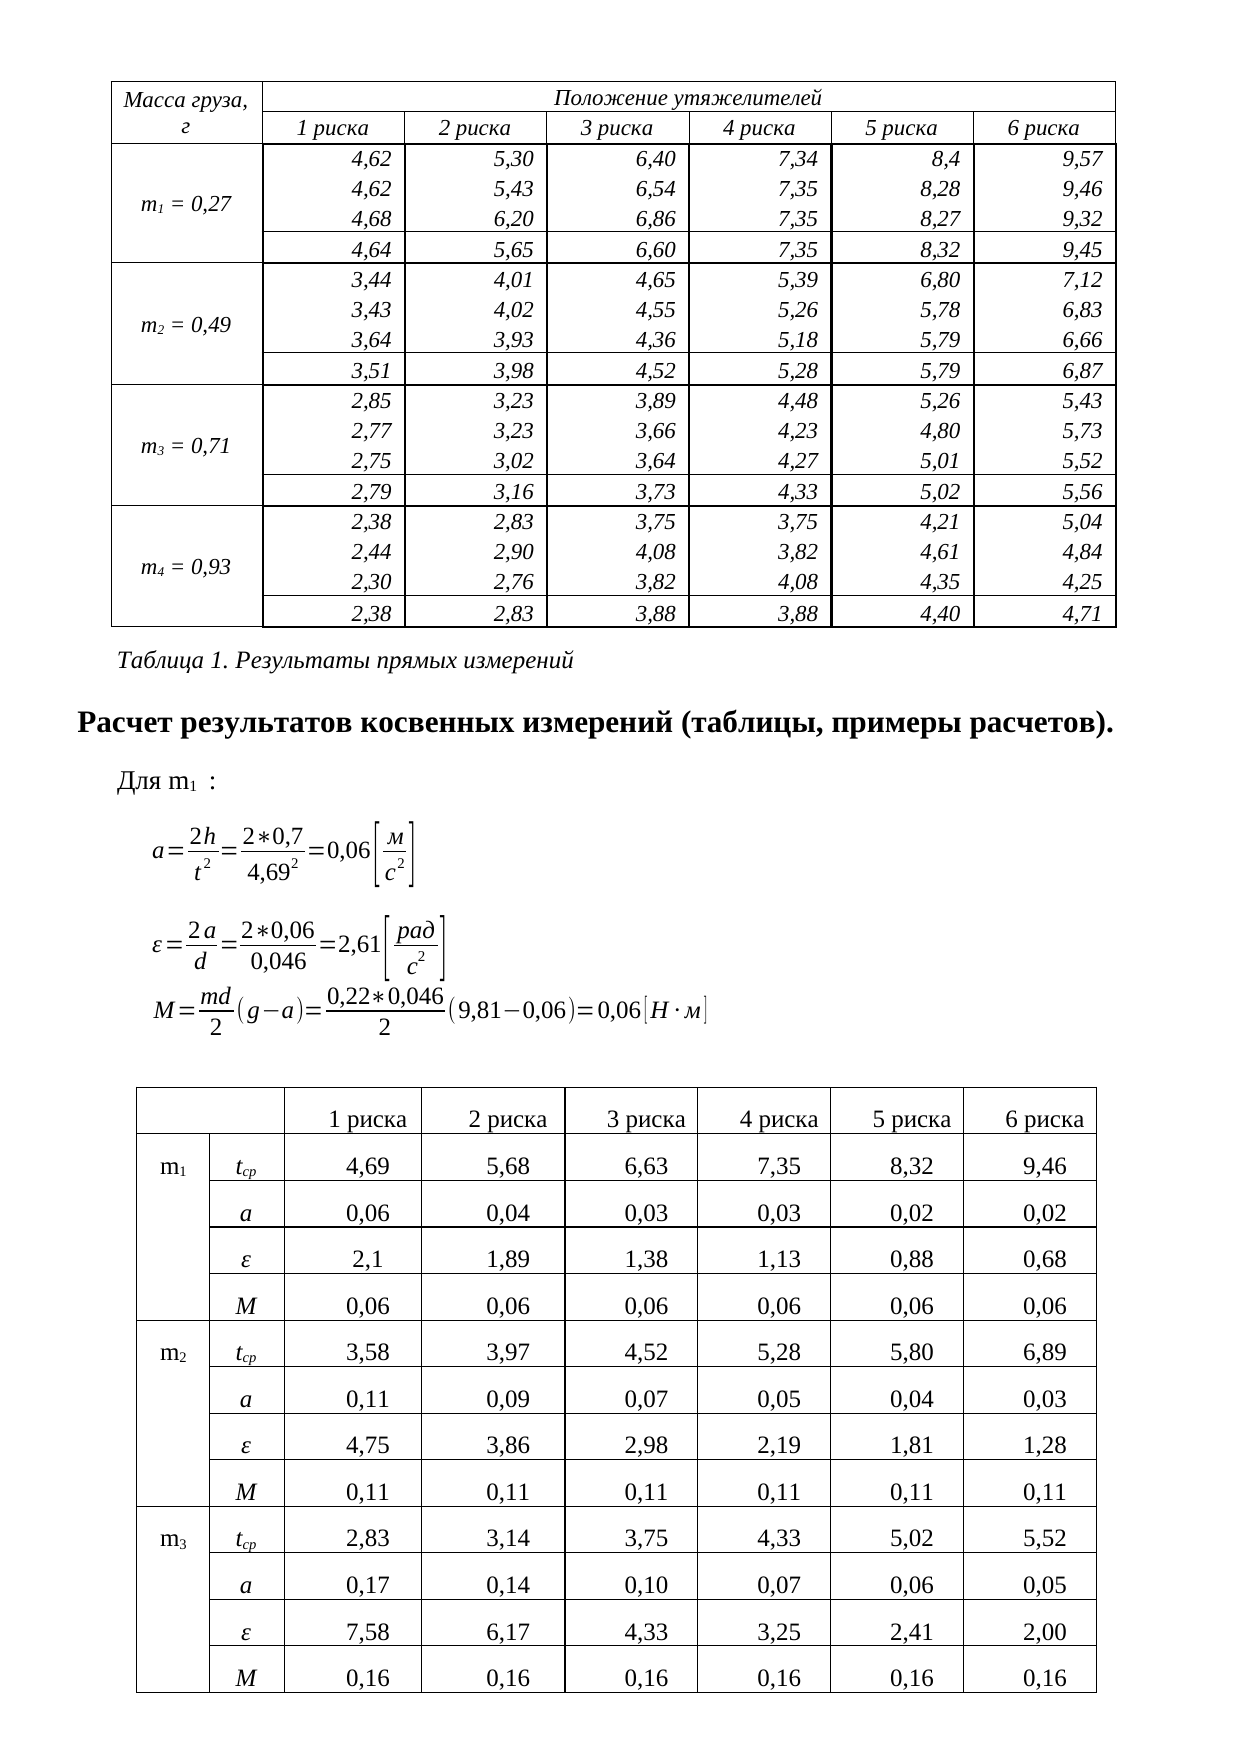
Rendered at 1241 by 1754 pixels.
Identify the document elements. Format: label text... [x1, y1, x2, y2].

table_cell 6,86 [548, 201, 688, 231]
table_cell 4,33 [690, 475, 830, 505]
table_cell 3,75 [690, 507, 830, 535]
table_cell 2,1 [285, 1228, 421, 1273]
table_cell 2,98 [566, 1414, 697, 1459]
table_cell 5,39 [690, 264, 830, 292]
table_cell 4,25 [975, 565, 1115, 595]
table_cell m4 = 0,93 [112, 506, 262, 626]
table_cell 5,18 [690, 322, 830, 352]
table_cell ε [210, 1414, 284, 1459]
table_cell 0,03 [964, 1367, 1096, 1413]
table_cell 9,32 [975, 201, 1115, 231]
table_cell a [210, 1367, 284, 1413]
table_cell 2,77 [264, 414, 404, 443]
text Расчет результатов косвенных измерений (таблицы, примеры расчетов). [77, 703, 1169, 739]
table_cell 3,44 [264, 264, 404, 292]
table_cell 3,23 [406, 386, 546, 413]
table_cell 2,00 [964, 1600, 1096, 1645]
table_cell 5,79 [833, 322, 973, 352]
table_cell 0,10 [566, 1553, 697, 1599]
table_cell 3,82 [548, 565, 688, 595]
table_cell 3,82 [690, 535, 830, 565]
table_cell 3,16 [406, 475, 546, 505]
table_cell 5,04 [975, 507, 1115, 535]
table_cell 5,78 [833, 292, 973, 322]
table_cell 1,38 [566, 1228, 697, 1273]
table_cell 8,28 [833, 171, 973, 201]
table_cell 5,30 [406, 145, 546, 171]
table_cell 5,80 [831, 1321, 963, 1366]
table_cell 5,02 [833, 475, 973, 505]
table_cell 8,27 [833, 201, 973, 231]
table_cell 6,83 [975, 292, 1115, 322]
table_cell 8,32 [833, 232, 973, 262]
table_cell 4,52 [566, 1321, 697, 1366]
table_header 5 риска [831, 1088, 963, 1133]
table_cell 4,80 [833, 414, 973, 443]
table_cell 6,60 [548, 232, 688, 262]
table_cell 4,02 [406, 292, 546, 322]
table_cell 4 риска [690, 112, 831, 142]
table_cell 3,02 [406, 444, 546, 473]
table_cell 3,58 [285, 1321, 421, 1366]
table_cell 3,86 [422, 1414, 564, 1459]
table_cell 5,52 [964, 1507, 1096, 1552]
table_cell 0,02 [964, 1181, 1096, 1226]
table_header 2 риска [422, 1088, 564, 1133]
table_cell 0,11 [964, 1460, 1096, 1506]
text Таблица 1. Результаты прямых измерений [117, 645, 1169, 673]
table_cell 4,84 [975, 535, 1115, 565]
table_header Положение утяжелителей [263, 82, 1115, 111]
table_cell M [210, 1460, 284, 1506]
table_cell 3,66 [548, 414, 688, 443]
table_cell 0,11 [566, 1460, 697, 1506]
table_cell M [210, 1274, 284, 1319]
table_cell 0,11 [831, 1460, 963, 1506]
table_cell m1 [137, 1134, 209, 1319]
table_cell 4,48 [690, 386, 830, 413]
table_cell 0,16 [566, 1646, 697, 1692]
table_cell 0,11 [285, 1460, 421, 1506]
table_cell 5,28 [698, 1321, 830, 1366]
table_cell 2,38 [264, 507, 404, 535]
table_cell 4,62 [264, 171, 404, 201]
table_header 3 риска [566, 1088, 697, 1133]
table_cell a [210, 1553, 284, 1599]
table_cell 7,58 [285, 1600, 421, 1645]
table_cell 4,61 [833, 535, 973, 565]
table_cell 3,64 [548, 444, 688, 473]
table_cell 0,16 [698, 1646, 830, 1692]
table_cell 0,88 [831, 1228, 963, 1273]
table_cell 2,30 [264, 565, 404, 595]
table_cell 5,56 [975, 475, 1115, 505]
table_cell 4,33 [698, 1507, 830, 1552]
table_cell 9,46 [964, 1134, 1096, 1180]
table_cell 2,90 [406, 535, 546, 565]
table_cell 2,75 [264, 444, 404, 473]
table_cell 0,07 [698, 1553, 830, 1599]
table_cell 4,65 [548, 264, 688, 292]
table_cell 6,40 [548, 145, 688, 171]
table_cell 3,97 [422, 1321, 564, 1366]
table_cell 2,83 [406, 596, 546, 626]
table_cell 3,75 [548, 507, 688, 535]
table_cell 2,83 [406, 507, 546, 535]
table_cell 0,11 [285, 1367, 421, 1413]
table_cell 2,44 [264, 535, 404, 565]
table_cell 7,35 [698, 1134, 830, 1180]
table_cell 3,98 [406, 353, 546, 383]
table_cell 9,46 [975, 171, 1115, 201]
table_cell 5,52 [975, 444, 1115, 473]
table_header 1 риска [285, 1088, 421, 1133]
table_cell 7,12 [975, 264, 1115, 292]
table_cell 5 риска [832, 112, 973, 142]
table_cell 6,63 [566, 1134, 697, 1180]
table_cell m2 = 0,49 [112, 263, 262, 383]
table_cell 6,66 [975, 322, 1115, 352]
table_cell 0,06 [964, 1274, 1096, 1319]
table_cell 3,14 [422, 1507, 564, 1552]
table_header [137, 1088, 284, 1133]
table_cell 0,14 [422, 1553, 564, 1599]
table_cell 0,04 [422, 1181, 564, 1226]
table_cell M [210, 1646, 284, 1692]
table_cell 6,89 [964, 1321, 1096, 1366]
table_cell 5,26 [690, 292, 830, 322]
table_cell 0,06 [285, 1181, 421, 1226]
table_cell 9,57 [975, 145, 1115, 171]
table_cell 8,32 [831, 1134, 963, 1180]
table_cell 4,08 [548, 535, 688, 565]
table_cell 1,81 [831, 1414, 963, 1459]
table_cell 2,83 [285, 1507, 421, 1552]
table_cell m3 [137, 1507, 209, 1692]
table_cell 4,40 [833, 596, 973, 626]
table_cell 9,45 [975, 232, 1115, 262]
table_cell m1 = 0,27 [112, 144, 262, 262]
table_header Масса груза, г [112, 82, 262, 142]
table_cell 2,76 [406, 565, 546, 595]
table_header 6 риска [964, 1088, 1096, 1133]
table_cell 0,03 [698, 1181, 830, 1226]
table_cell 0,16 [285, 1646, 421, 1692]
table_cell 3,89 [548, 386, 688, 413]
table_cell 5,26 [833, 386, 973, 413]
table_cell 0,06 [698, 1274, 830, 1319]
table_cell 4,64 [264, 232, 404, 262]
table_cell 5,28 [690, 353, 830, 383]
table_cell 0,17 [285, 1553, 421, 1599]
table_cell 0,16 [422, 1646, 564, 1692]
table_cell 3,88 [548, 596, 688, 626]
table_cell tср [210, 1134, 284, 1180]
table_cell 3,73 [548, 475, 688, 505]
table_cell 0,03 [566, 1181, 697, 1226]
table_cell 3,51 [264, 353, 404, 383]
table_cell 2,79 [264, 475, 404, 505]
table_cell 5,43 [975, 386, 1115, 413]
table_cell 3,25 [698, 1600, 830, 1645]
table_cell 0,06 [422, 1274, 564, 1319]
table_cell 0,06 [831, 1553, 963, 1599]
table_cell 4,75 [285, 1414, 421, 1459]
table_cell 0,06 [831, 1274, 963, 1319]
table_cell 4,27 [690, 444, 830, 473]
table_cell 8,4 [833, 145, 973, 171]
table_cell 4,71 [975, 596, 1115, 626]
table_cell 1,89 [422, 1228, 564, 1273]
table_cell ε [210, 1228, 284, 1273]
table_cell 0,16 [964, 1646, 1096, 1692]
table_cell 7,35 [690, 232, 830, 262]
table_cell 3,88 [690, 596, 830, 626]
table_cell 4,52 [548, 353, 688, 383]
table_cell m3 = 0,71 [112, 385, 262, 505]
table_cell 7,35 [690, 201, 830, 231]
table_cell 4,55 [548, 292, 688, 322]
table_cell 2,85 [264, 386, 404, 413]
table_cell 7,35 [690, 171, 830, 201]
text Для m1 : [77, 764, 1169, 795]
table_cell 6,54 [548, 171, 688, 201]
table_cell 5,68 [422, 1134, 564, 1180]
table_cell 4,35 [833, 565, 973, 595]
table_cell 3,75 [566, 1507, 697, 1552]
table_cell 4,68 [264, 201, 404, 231]
table_cell 2,38 [264, 596, 404, 626]
table_cell 4,21 [833, 507, 973, 535]
table_cell 0,05 [964, 1553, 1096, 1599]
table_cell 0,68 [964, 1228, 1096, 1273]
table_cell 6,80 [833, 264, 973, 292]
table_cell 0,06 [285, 1274, 421, 1319]
table_cell 6,17 [422, 1600, 564, 1645]
table_cell 0,02 [831, 1181, 963, 1226]
table_cell 3,93 [406, 322, 546, 352]
table_cell 5,73 [975, 414, 1115, 443]
table_cell 1,13 [698, 1228, 830, 1273]
table_cell 2,19 [698, 1414, 830, 1459]
table_cell 5,79 [833, 353, 973, 383]
table_cell 3 риска [547, 112, 689, 142]
table_header 4 риска [698, 1088, 830, 1133]
table_cell 0,09 [422, 1367, 564, 1413]
table_cell 3,23 [406, 414, 546, 443]
table_cell ε [210, 1600, 284, 1645]
table_cell tср [210, 1321, 284, 1366]
table_cell 1 риска [263, 112, 404, 142]
table_cell 4,23 [690, 414, 830, 443]
table_cell 0,06 [566, 1274, 697, 1319]
table_cell 1,28 [964, 1414, 1096, 1459]
table_cell 0,11 [698, 1460, 830, 1506]
table_cell 2,41 [831, 1600, 963, 1645]
table_cell 0,05 [698, 1367, 830, 1413]
table_cell 5,02 [831, 1507, 963, 1552]
table_cell 5,65 [406, 232, 546, 262]
table_cell 4,33 [566, 1600, 697, 1645]
table_cell 5,43 [406, 171, 546, 201]
table_cell 6 риска [974, 112, 1115, 142]
table_cell 4,62 [264, 145, 404, 171]
table_cell 2 риска [405, 112, 546, 142]
table_cell 3,64 [264, 322, 404, 352]
table_cell 0,16 [831, 1646, 963, 1692]
table_cell tср [210, 1507, 284, 1552]
table_cell 3,43 [264, 292, 404, 322]
table_cell 0,04 [831, 1367, 963, 1413]
table_cell 7,34 [690, 145, 830, 171]
table_cell m2 [137, 1321, 209, 1506]
table_cell a [210, 1181, 284, 1226]
table_cell 4,08 [690, 565, 830, 595]
table_cell 0,11 [422, 1460, 564, 1506]
table_cell 6,87 [975, 353, 1115, 383]
table_cell 4,01 [406, 264, 546, 292]
table_cell 4,36 [548, 322, 688, 352]
table_cell 5,01 [833, 444, 973, 473]
table_cell 0,07 [566, 1367, 697, 1413]
table_cell 4,69 [285, 1134, 421, 1180]
table_cell 6,20 [406, 201, 546, 231]
